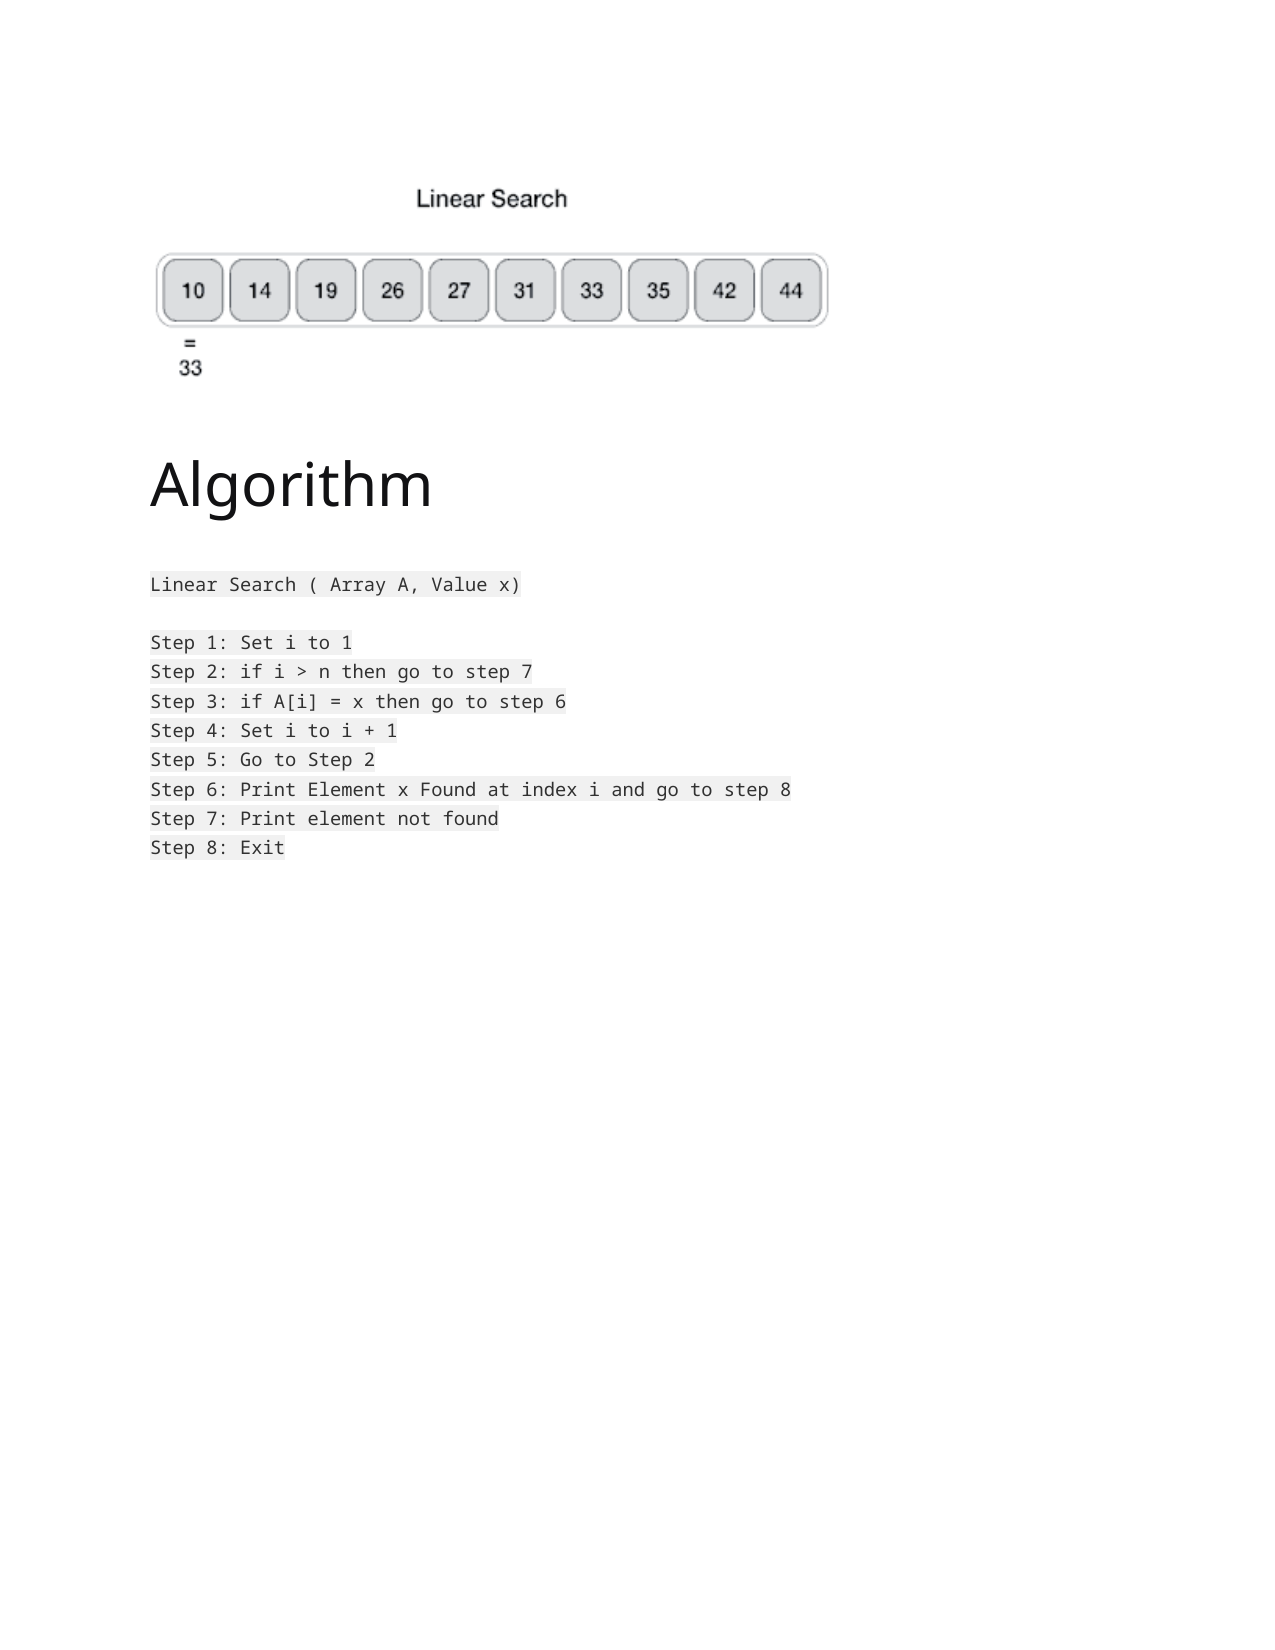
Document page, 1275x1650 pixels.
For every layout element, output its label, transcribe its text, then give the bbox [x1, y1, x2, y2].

subtitle Algorithm [150, 441, 1119, 524]
text Linear Search ( Array A, Value x) Step 1: Set i to 1 Step 2: if i > n then go to step 7 Step 3: if A[i] = x then go to step 6 Step 4: Set i to i + 1 Step 5: Go to Step 2 Step 6: Print Element x Found at index i and go to step 8 Step 7: Print element not found Step 8: Exit [150, 571, 1125, 860]
picture [150, 150, 835, 432]
